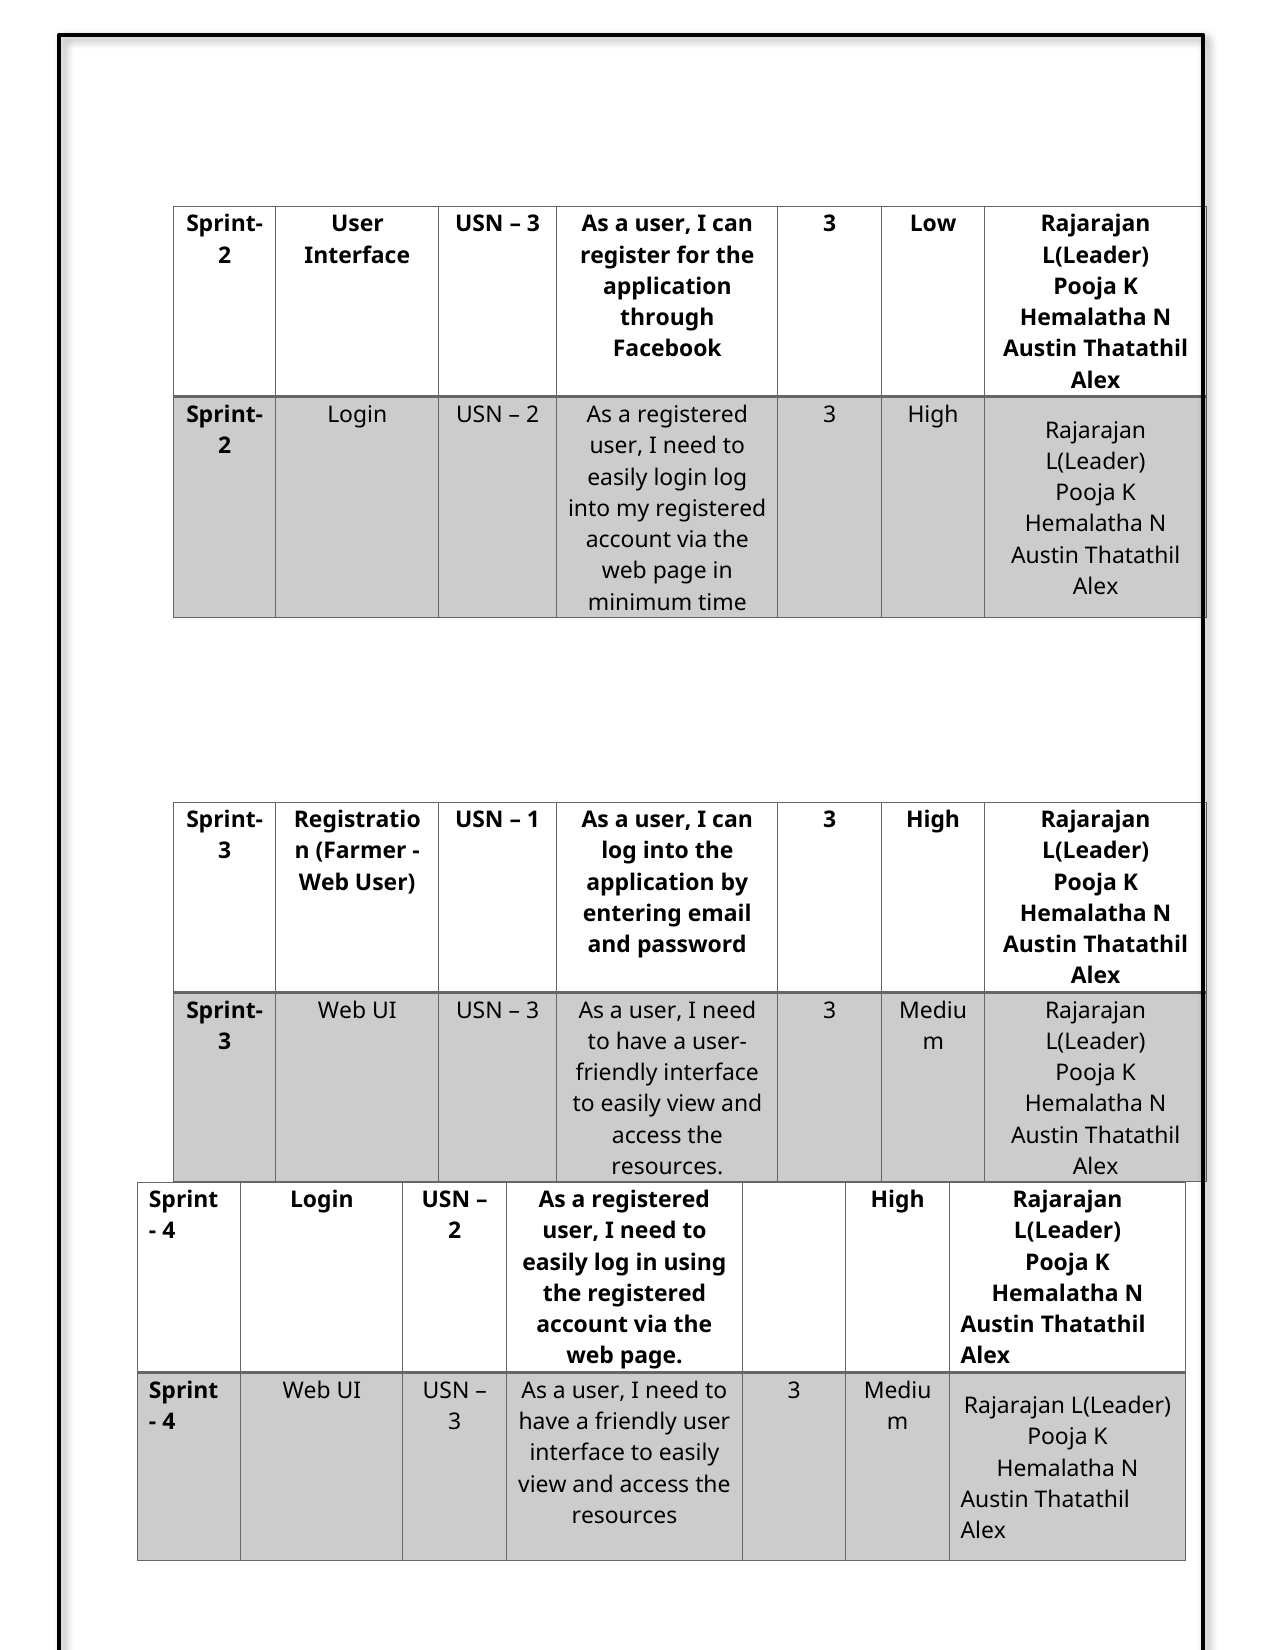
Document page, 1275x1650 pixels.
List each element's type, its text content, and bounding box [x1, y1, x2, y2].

table_cell Sprint-3 [174, 994, 275, 1181]
table_cell 3 [778, 398, 881, 617]
table_cell Rajarajan L(Leader) Pooja K Hemalatha N Austin Thatathil Alex [985, 994, 1199, 1181]
table_header Login [241, 1183, 402, 1371]
table_cell As a user, I need to have a friendly user interface to easily view and access the resources [507, 1374, 742, 1560]
table_cell Rajarajan L(Leader) Pooja K Hemalatha N Austin Thatathil Alex [985, 398, 1199, 617]
table_cell 3 [778, 994, 881, 1181]
table_header [743, 1183, 845, 1371]
table_header Registration (Farmer -Web User) [276, 803, 438, 991]
table_header Rajarajan L(Leader) Pooja K Hemalatha N Austin Thatathil Alex [985, 207, 1199, 395]
table_header USN – 3 [439, 207, 556, 395]
table_header Sprint-2 [174, 207, 275, 395]
table_cell USN – 3 [439, 994, 556, 1181]
table_cell Sprint-2 [174, 398, 275, 617]
table_cell As a registered user, I need to easily login log into my registered account via the web page in minimum time [557, 398, 777, 617]
table_cell Login [276, 398, 438, 617]
table_cell USN – 2 [439, 398, 556, 617]
table_header 3 [778, 207, 881, 395]
table_header USN – 1 [439, 803, 556, 991]
table_cell Sprint - 4 [138, 1374, 240, 1560]
table_cell Web UI [241, 1374, 402, 1560]
table_header 3 [778, 803, 881, 991]
table_header As a registered user, I need to easily log in using the registered account via the web page. [507, 1183, 742, 1371]
table_header USN – 2 [403, 1183, 506, 1371]
table_header Sprint-3 [174, 803, 275, 991]
table_cell As a user, I need to have a user-friendly interface to easily view and access the resources. [557, 994, 777, 1181]
table_cell USN – 3 [403, 1374, 506, 1560]
table_cell Medium [846, 1374, 949, 1560]
table_header Sprint - 4 [138, 1183, 240, 1371]
table_cell Medium [882, 994, 984, 1181]
table_header As a user, I can register for the application through Facebook [557, 207, 777, 395]
table_header As a user, I can log into the application by entering email and password [557, 803, 777, 991]
table_cell High [882, 398, 984, 617]
table_cell 3 [743, 1374, 845, 1560]
table_cell Rajarajan L(Leader) Pooja K Hemalatha N Austin Thatathil Alex [950, 1374, 1185, 1560]
table_header User Interface [276, 207, 438, 395]
table_header Rajarajan L(Leader) Pooja K Hemalatha N Austin Thatathil Alex [950, 1183, 1185, 1371]
table_header High [846, 1183, 949, 1371]
table_header Rajarajan L(Leader) Pooja K Hemalatha N Austin Thatathil Alex [985, 803, 1199, 991]
table_cell Web UI [276, 994, 438, 1181]
table_header Low [882, 207, 984, 395]
table_header High [882, 803, 984, 991]
